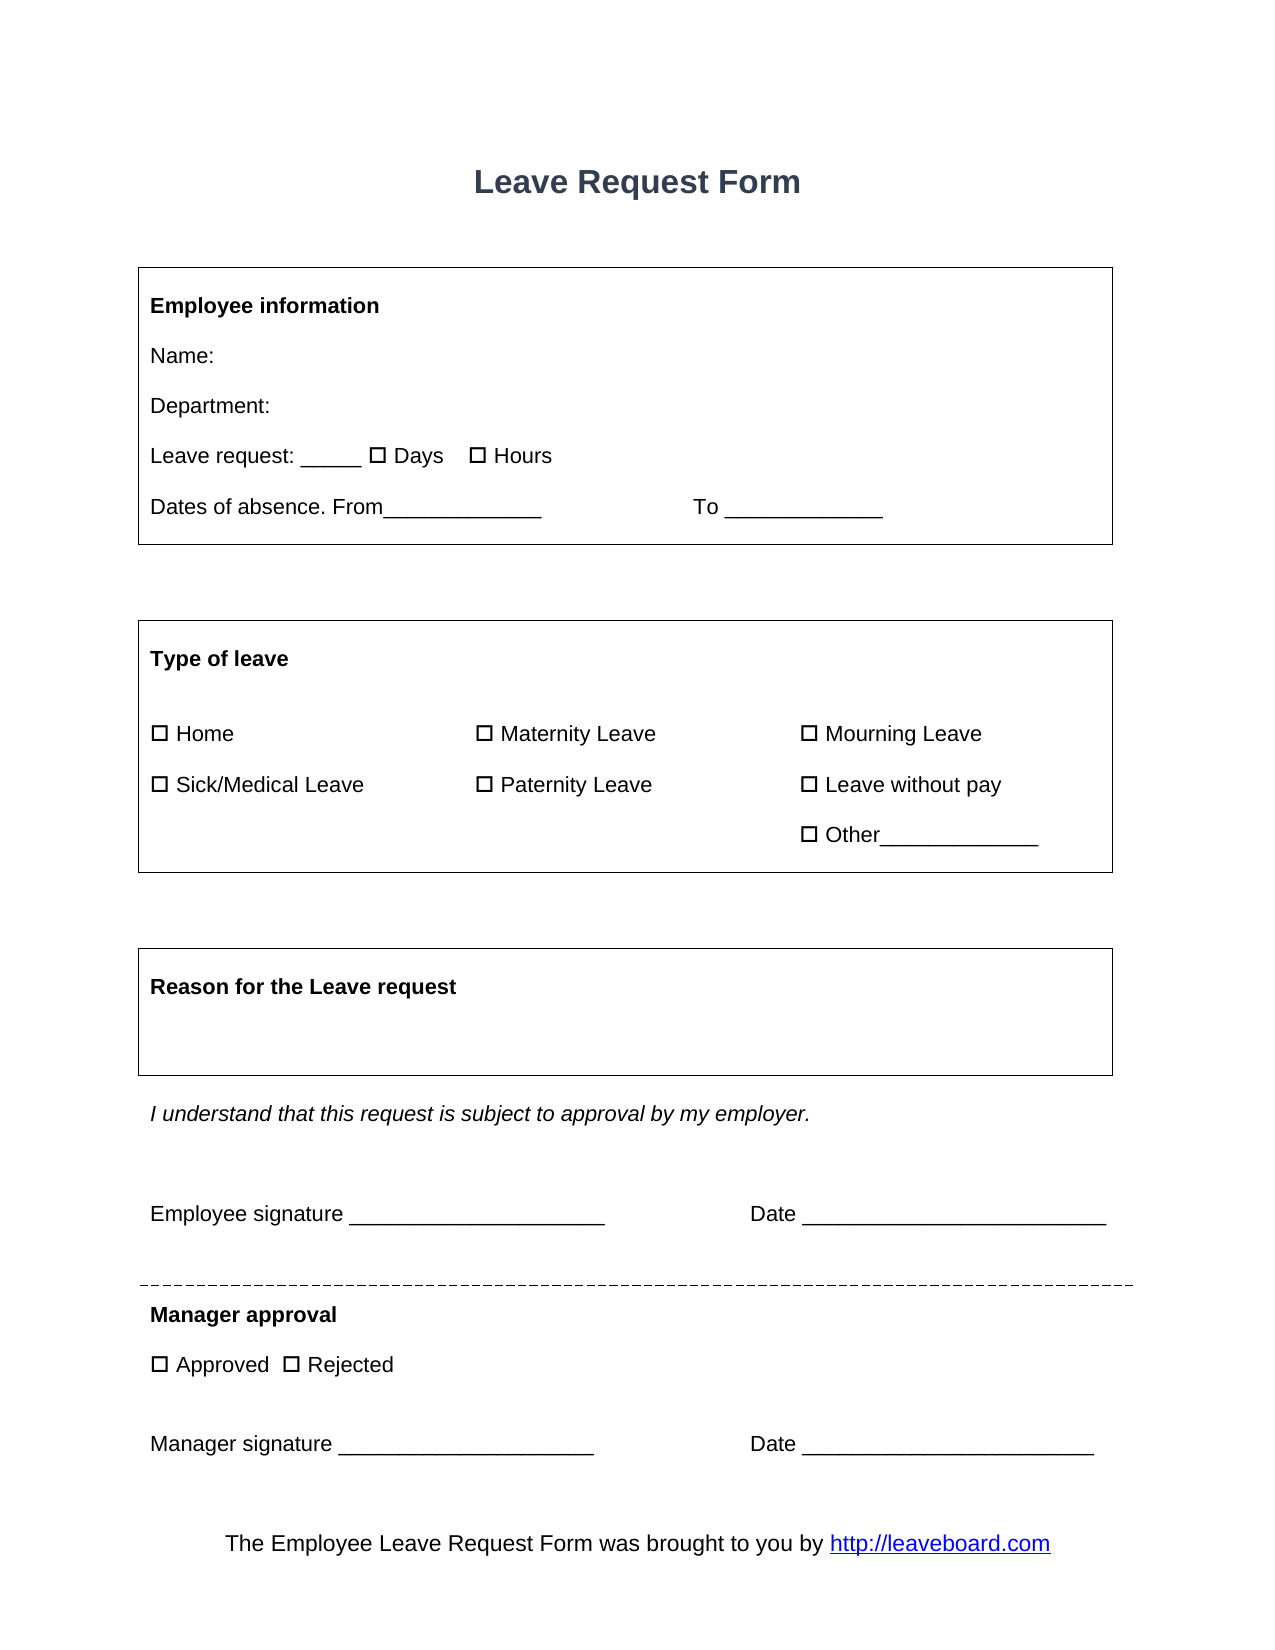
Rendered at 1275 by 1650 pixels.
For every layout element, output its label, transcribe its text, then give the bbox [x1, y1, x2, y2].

text Manager signature _____________________ Date ________________________ [150, 1431, 1125, 1456]
table_cell Home Sick/Medical Leave [139, 696, 463, 872]
text Approved Rejected [150, 1352, 1125, 1406]
text Manager approval [150, 1301, 1125, 1327]
table_cell Mourning Leave Leave without pay Other_____________ [788, 696, 1112, 872]
text I understand that this request is subject to approval by my employer. [150, 1101, 1125, 1126]
text Employee signature _____________________ Date _________________________ [150, 1201, 1125, 1226]
table_header Type of leave [139, 621, 1112, 696]
table_cell Maternity Leave Paternity Leave [463, 696, 788, 872]
table_header Reason for the Leave request [139, 949, 1112, 1074]
table_header Employee information Name: Department: Leave request: _____ Days Hours Dates of absence. From_____________ To _____________ [139, 268, 1112, 544]
text Leave Request Form [150, 162, 1125, 229]
